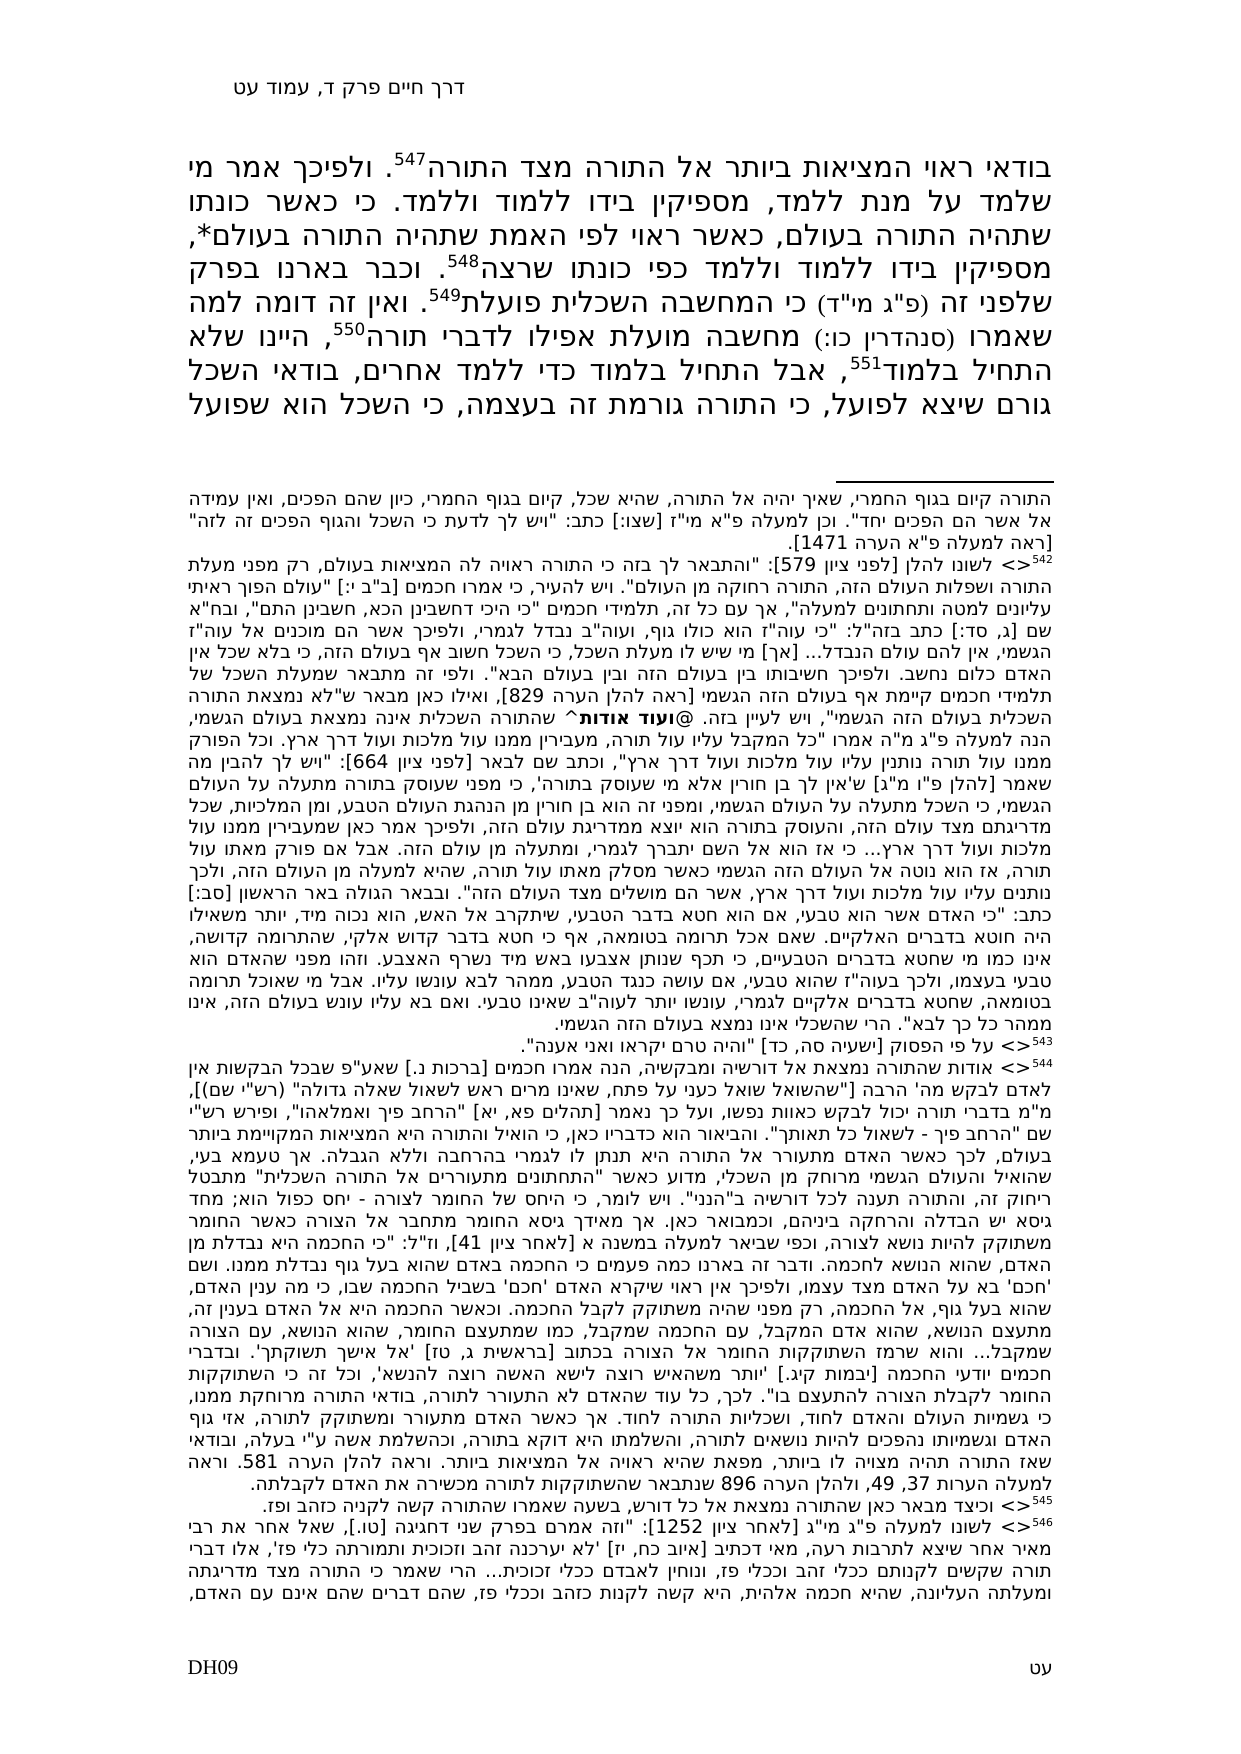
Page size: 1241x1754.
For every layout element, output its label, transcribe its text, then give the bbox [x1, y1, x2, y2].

text #ולא יסתר= זה מה שאמרו (חגיגה טו.) כי דברי תורה קשים לקנותם כזהב ופז. דבר זה גם כן מצד האדם, אשר הוא בעל גוף, אבל בודאי ראוי המציאות ביותר אל התורה מצד התורה. ולפיכך אמר מי שלמד על מנת ללמד, מספיקין בידו ללמוד וללמד. כי כאשר כונתו שתהיה התורה בעולם, כאשר ראוי לפי האמת שתהיה התורה בעולם*, מספיקין בידו ללמוד וללמד כפי כונתו שרצה. וכבר בארנו בפרק שלפני זה (פ"ג מי"ד) כי המחשבה השכלית פועלת. ואין זה דומה למה שאמרו (סנהדרין כו:) מחשבה מועלת אפילו לדברי תורה, היינו שלא התחיל בלמוד, אבל התחיל בלמוד כדי ללמד אחרים, בודאי השכל גורם שיצא לפועל, כי התורה גורמת זה בעצמה, כי השכל הוא שפועל עד שיצא לפועל. ועיין למעלה (פ"ג מי"ד) אצל 'חביבין ישראל שנתן להם כלי חמדה'. [187, 150, 1053, 422]
